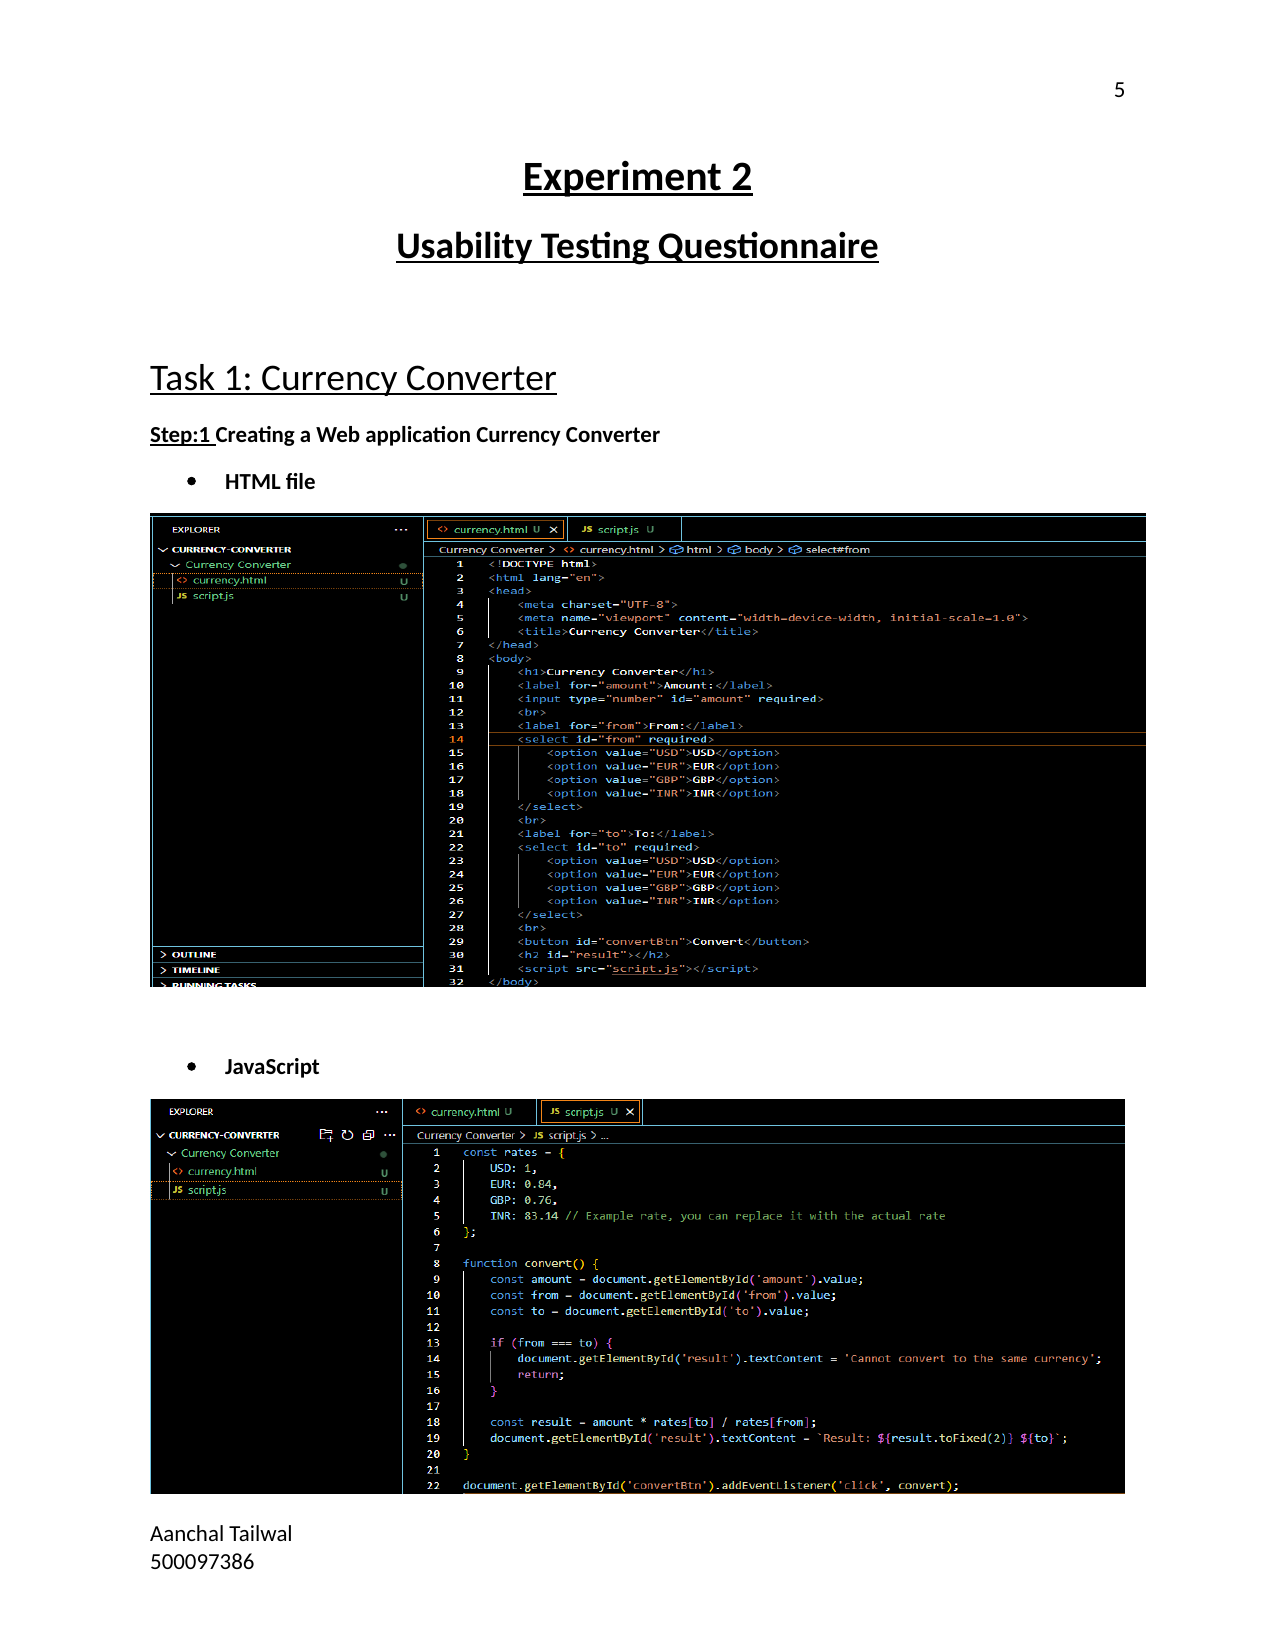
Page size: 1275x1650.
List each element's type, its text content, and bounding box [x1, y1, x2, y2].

text Experiment 2 [150, 150, 1125, 201]
list HTML file [187, 467, 1125, 495]
picture [150, 513, 1146, 987]
text Task 1: Currency Converter [150, 354, 1125, 400]
list JavaScript [187, 1052, 1125, 1080]
text Usability Testing Questionnaire [150, 222, 1125, 267]
picture [150, 1099, 1125, 1494]
text Step:1 Creating a Web application Currency Converter [150, 420, 1125, 448]
